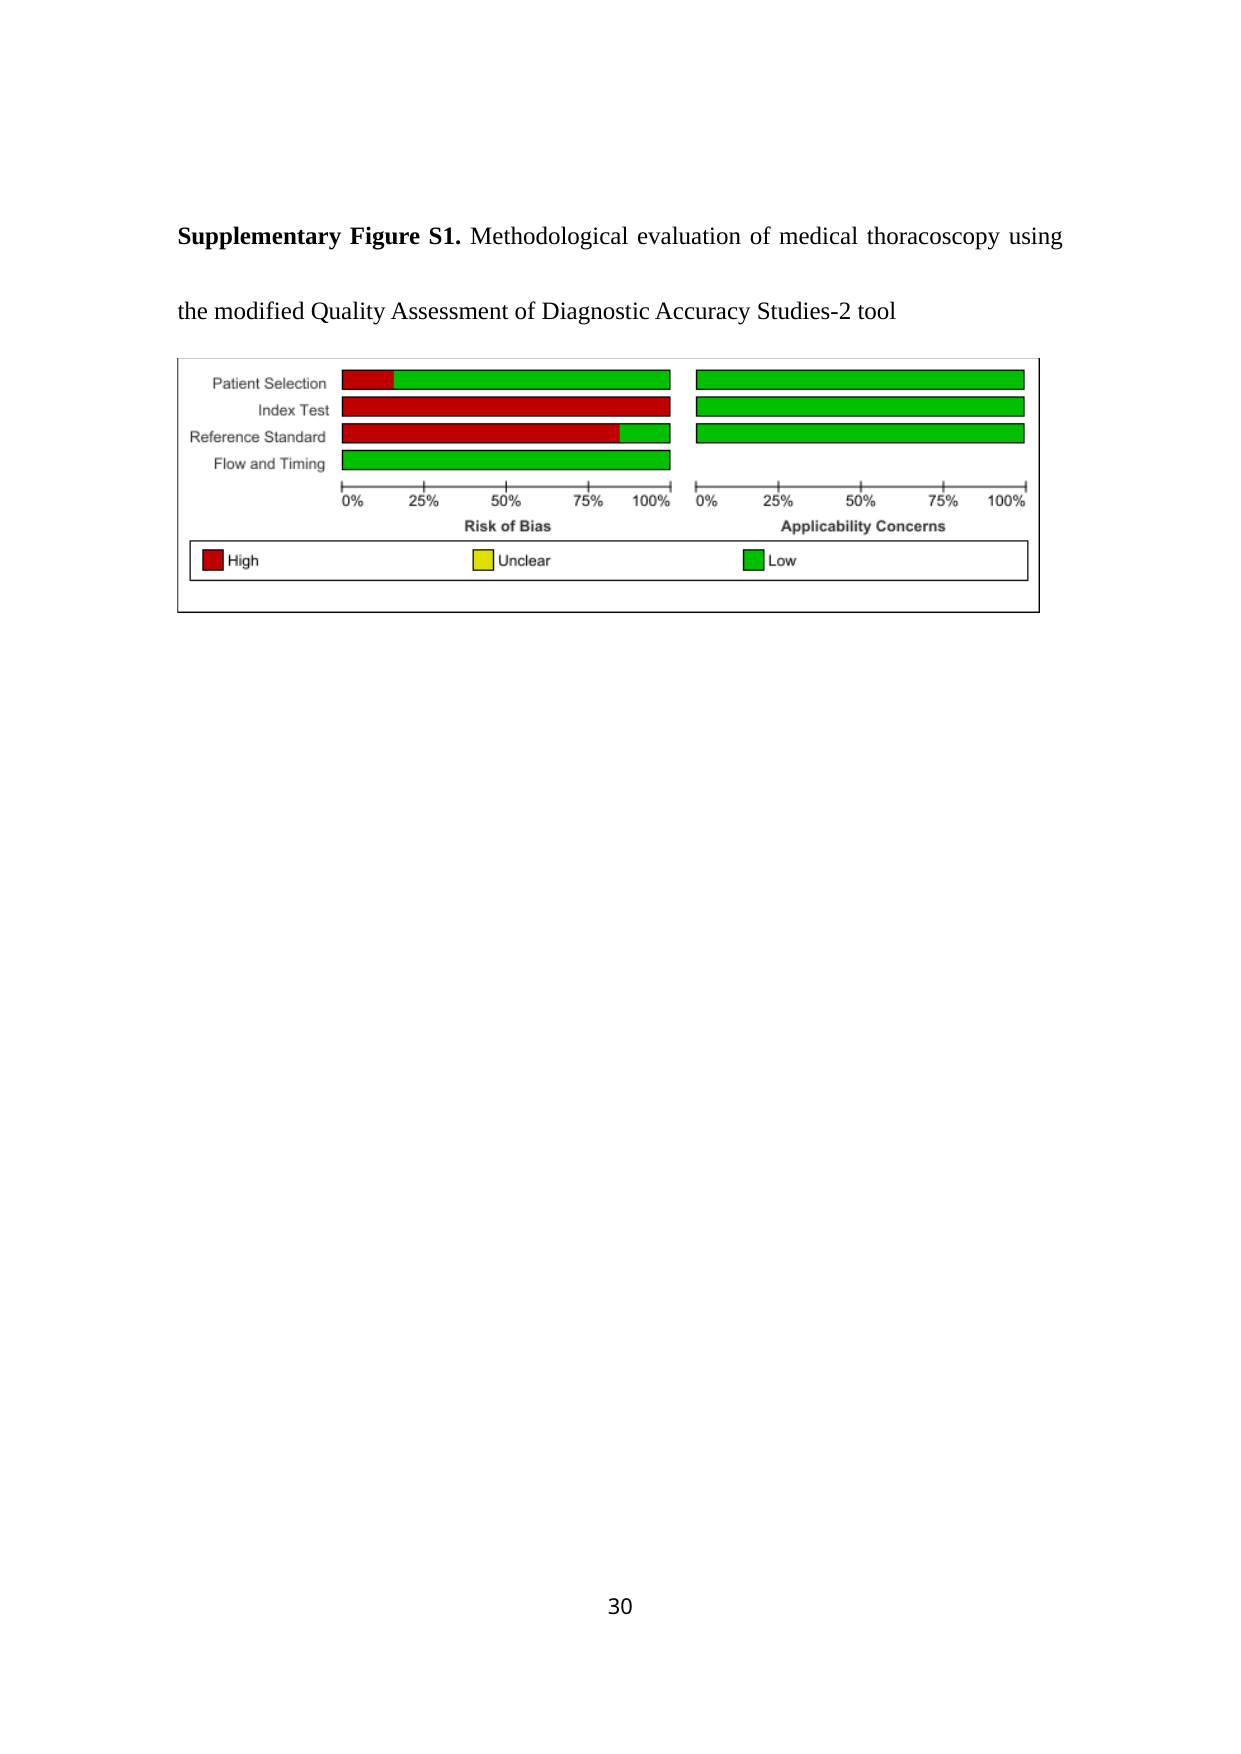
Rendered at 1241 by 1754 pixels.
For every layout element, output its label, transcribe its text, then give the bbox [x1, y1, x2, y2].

text Supplementary Figure S1. Methodological evaluation of medical thoracoscopy using the modified Quality Assessment of Diagnostic Accuracy Studies-2 tool [177, 217, 1063, 329]
picture [177, 358, 1040, 613]
